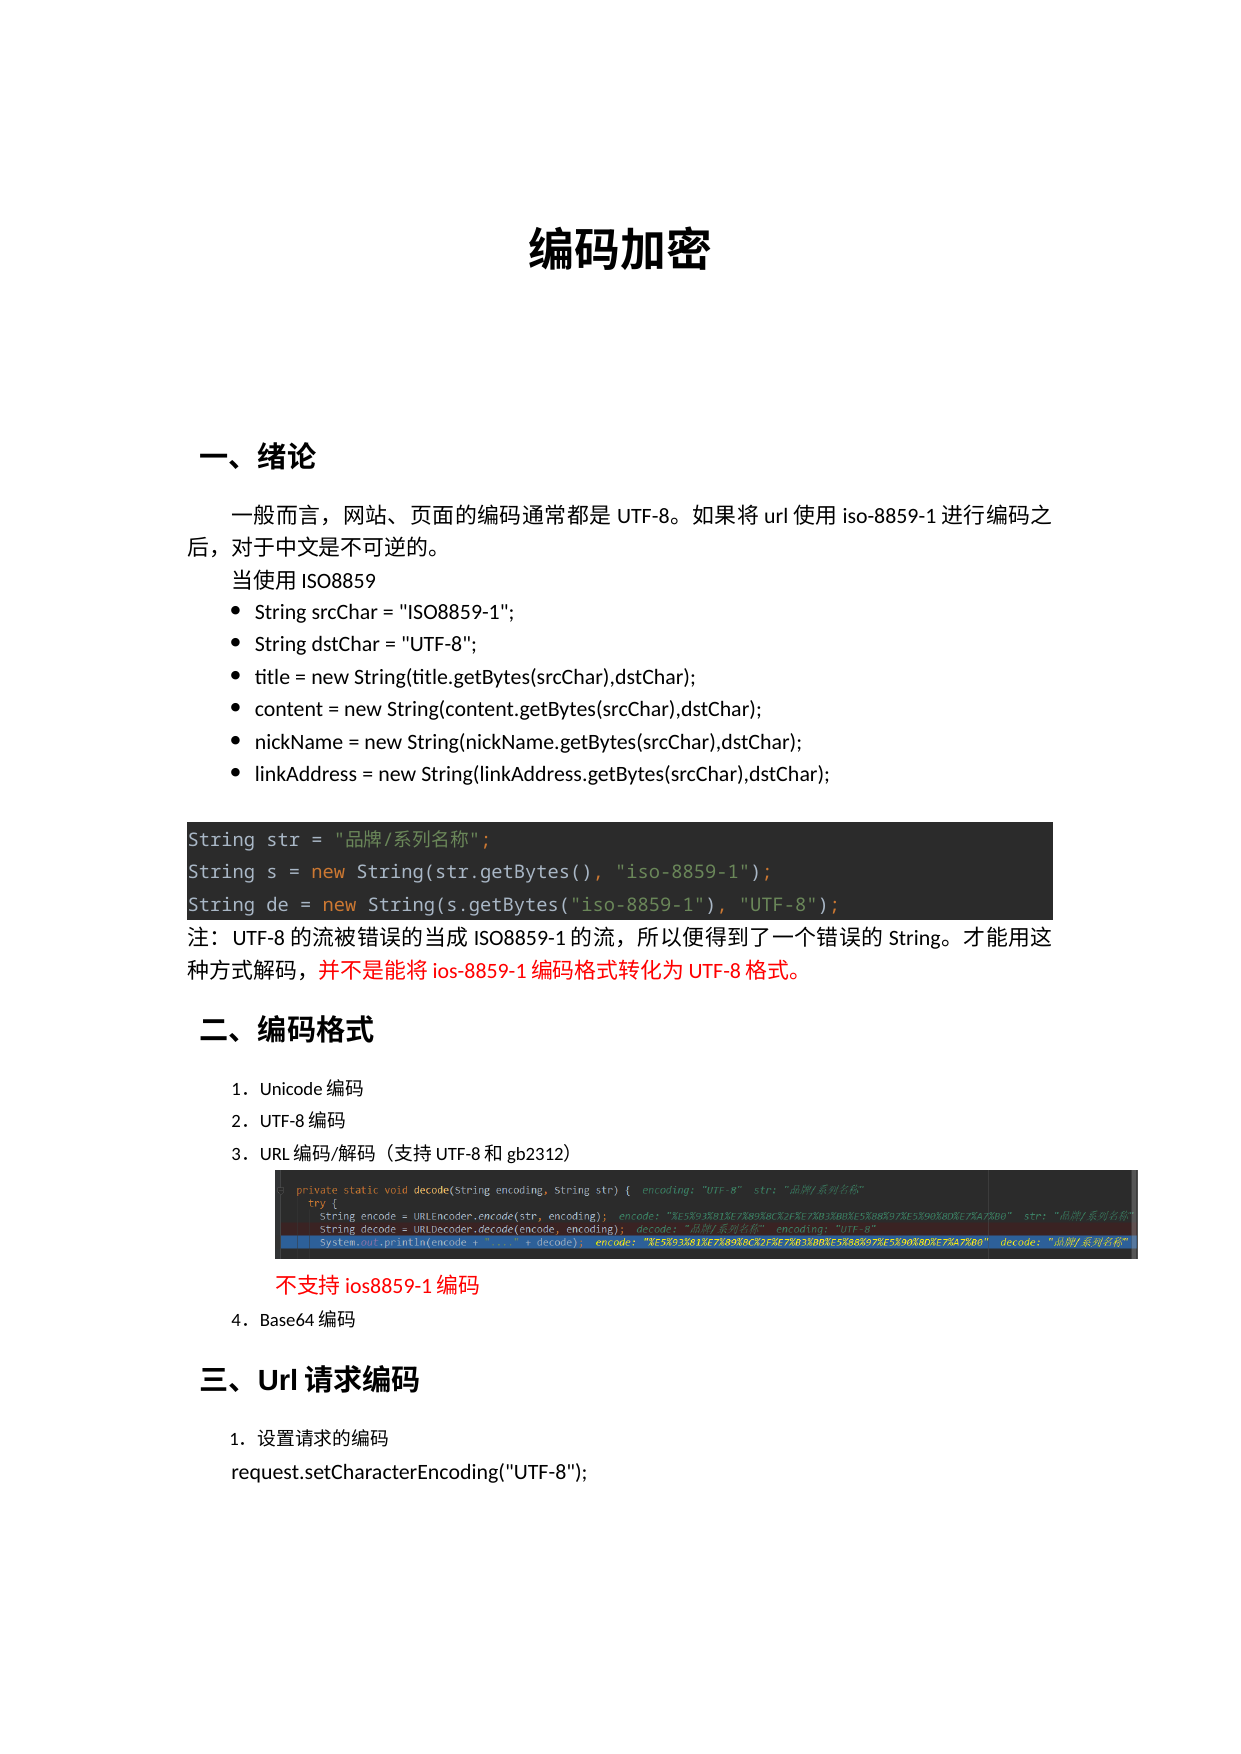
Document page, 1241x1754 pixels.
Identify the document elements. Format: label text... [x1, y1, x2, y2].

text 不支持ios8859-1编码 [231, 1272, 1053, 1304]
text request.setCharacterEncoding("UTF-8"); [187, 1459, 1053, 1492]
subtitle URL编码/解码（支持UTF-8和gb2312） [187, 1140, 1053, 1172]
text 注：UTF-8的流被错误的当成ISO8859-1的流，所以便得到了一个错误的String。才能用这种方式解码，并不是能将ios-8859-1编码格式转化为UTF-8格式。 [187, 920, 1053, 985]
subtitle 编码加密 [187, 197, 1053, 295]
subtitle 编码格式 [187, 995, 1053, 1060]
subtitle Base64编码 [187, 1307, 1053, 1339]
subtitle UTF-8编码 [187, 1105, 1053, 1138]
subtitle Url请求编码 [187, 1349, 1053, 1414]
text 当使用ISO8859 [187, 562, 1053, 595]
subtitle 绪论 [187, 422, 1053, 487]
subtitle Unicode编码 [187, 1071, 1053, 1103]
text · linkAddress = new String(linkAddress.getBytes(srcChar),dstChar); [187, 757, 1053, 790]
text · content = new String(content.getBytes(srcChar),dstChar); [187, 692, 1053, 725]
text 一般而言，网站、页面的编码通常都是UTF-8。如果将url使用iso-8859-1进行编码之后，对于中文是不可逆的。 [187, 497, 1053, 562]
picture [275, 1174, 1138, 1263]
subtitle 设置请求的编码 [187, 1425, 1053, 1457]
text · String dstChar = "UTF-8"; [187, 627, 1053, 660]
text String str = "品牌/系列名称"; String s = new String(str.getBytes(), "iso-8859-1"); String de = new String(s.getBytes("iso-8859-1"), "UTF-8"); [187, 822, 1053, 920]
text · title = new String(title.getBytes(srcChar),dstChar); [187, 660, 1053, 692]
text · nickName = new String(nickName.getBytes(srcChar),dstChar); [187, 725, 1053, 757]
text · String srcChar = "ISO8859-1"; [187, 595, 1053, 627]
